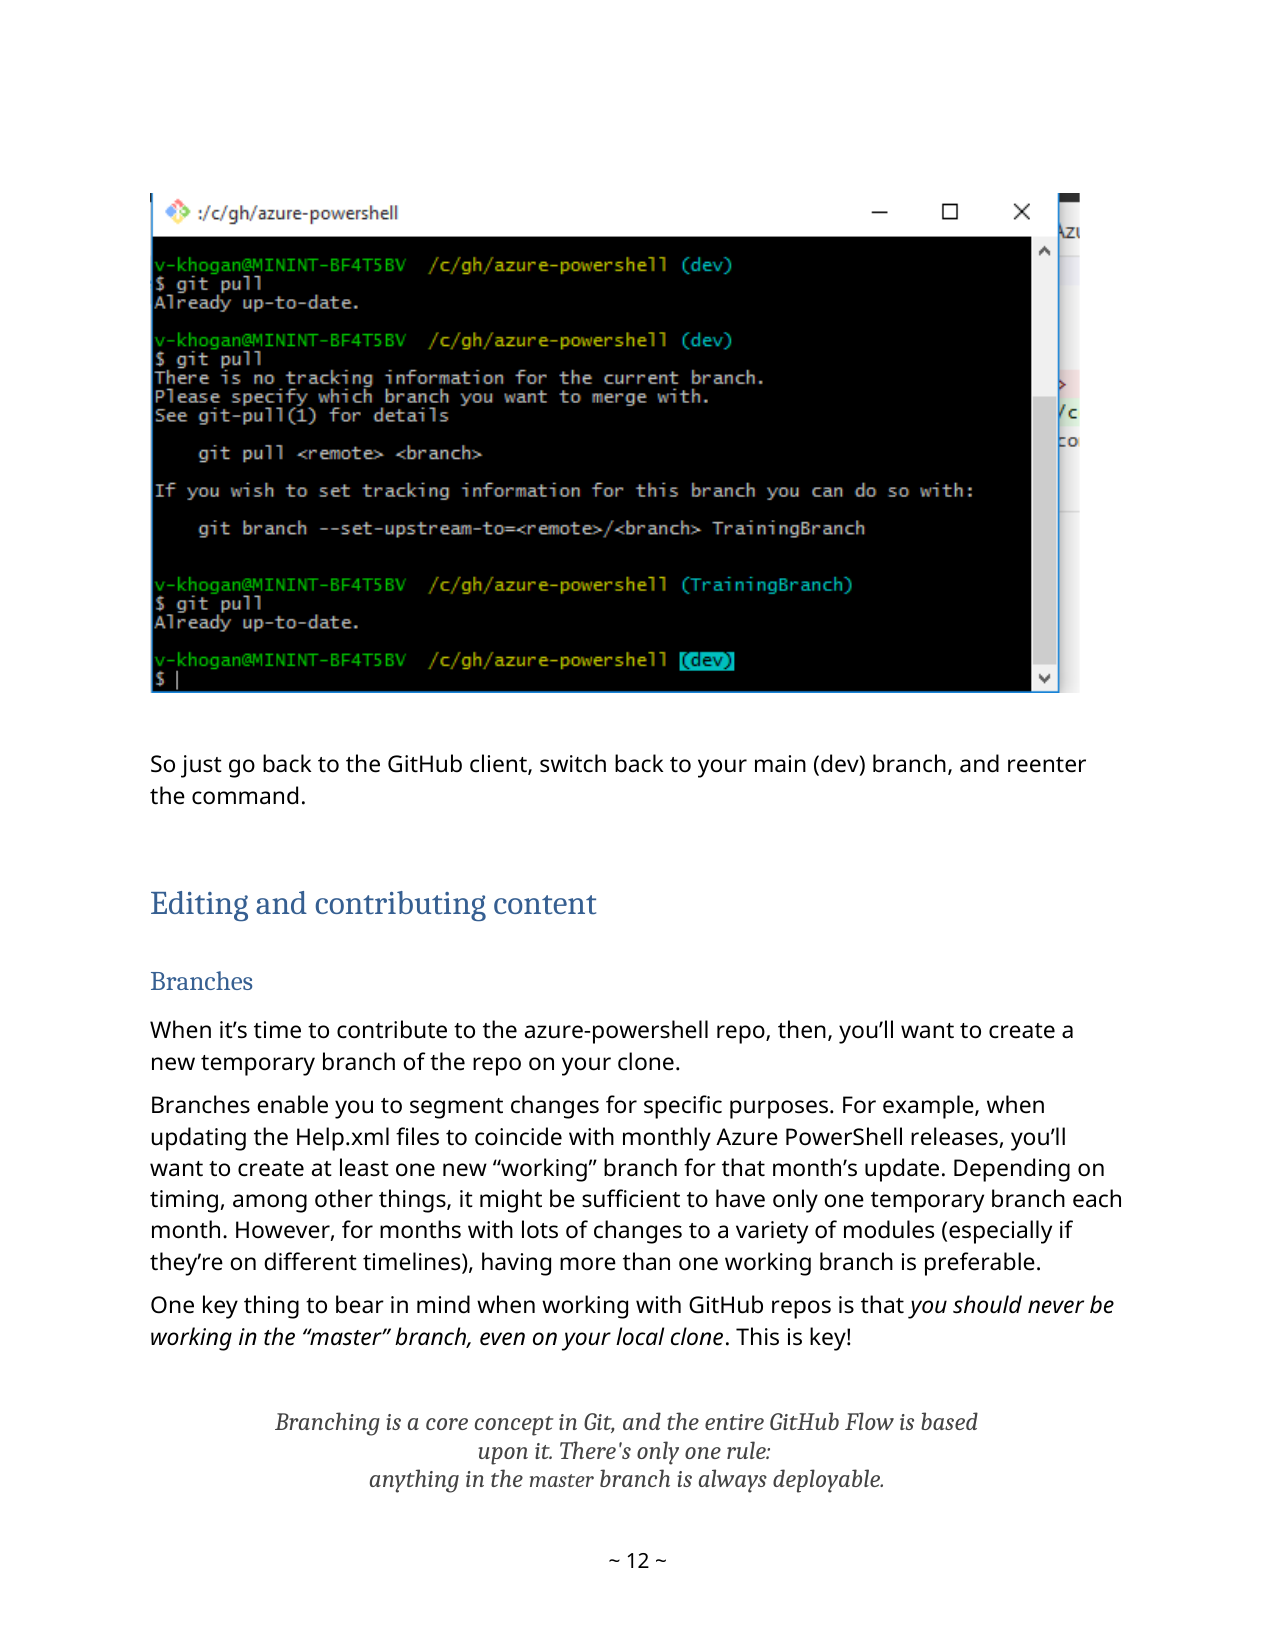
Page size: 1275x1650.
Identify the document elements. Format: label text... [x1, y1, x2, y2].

picture [150, 193, 1080, 693]
text When it’s time to contribute to the azure-powershell repo, then, you’ll want to create a new temporary branch of the repo on your clone. [150, 1014, 1125, 1077]
text So just go back to the GitHub client, switch back to your main (dev) branch, and reenter the command. [150, 748, 1125, 811]
text Branching is a core concept in Git, and the entire GitHub Flow is based upon it. There's only one rule: anything in the master branch is always deployable. [262, 1408, 994, 1494]
subtitle Branches [150, 966, 1125, 997]
subtitle Editing and contributing content [150, 884, 1125, 923]
text One key thing to bear in mind when working with GitHub repos is that you should never be working in the “master” branch, even on your local clone. This is key! [150, 1289, 1125, 1352]
text Branches enable you to segment changes for specific purposes. For example, when updating the Help.xml files to coincide with monthly Azure PowerShell releases, you’ll want to create at least one new “working” branch for that month’s update. Depending on timing, among other things, it might be sufficient to have only one temporary branch each month. However, for months with lots of changes to a variety of modules (especially if they’re on different timelines), having more than one working branch is preferable. [150, 1089, 1125, 1277]
